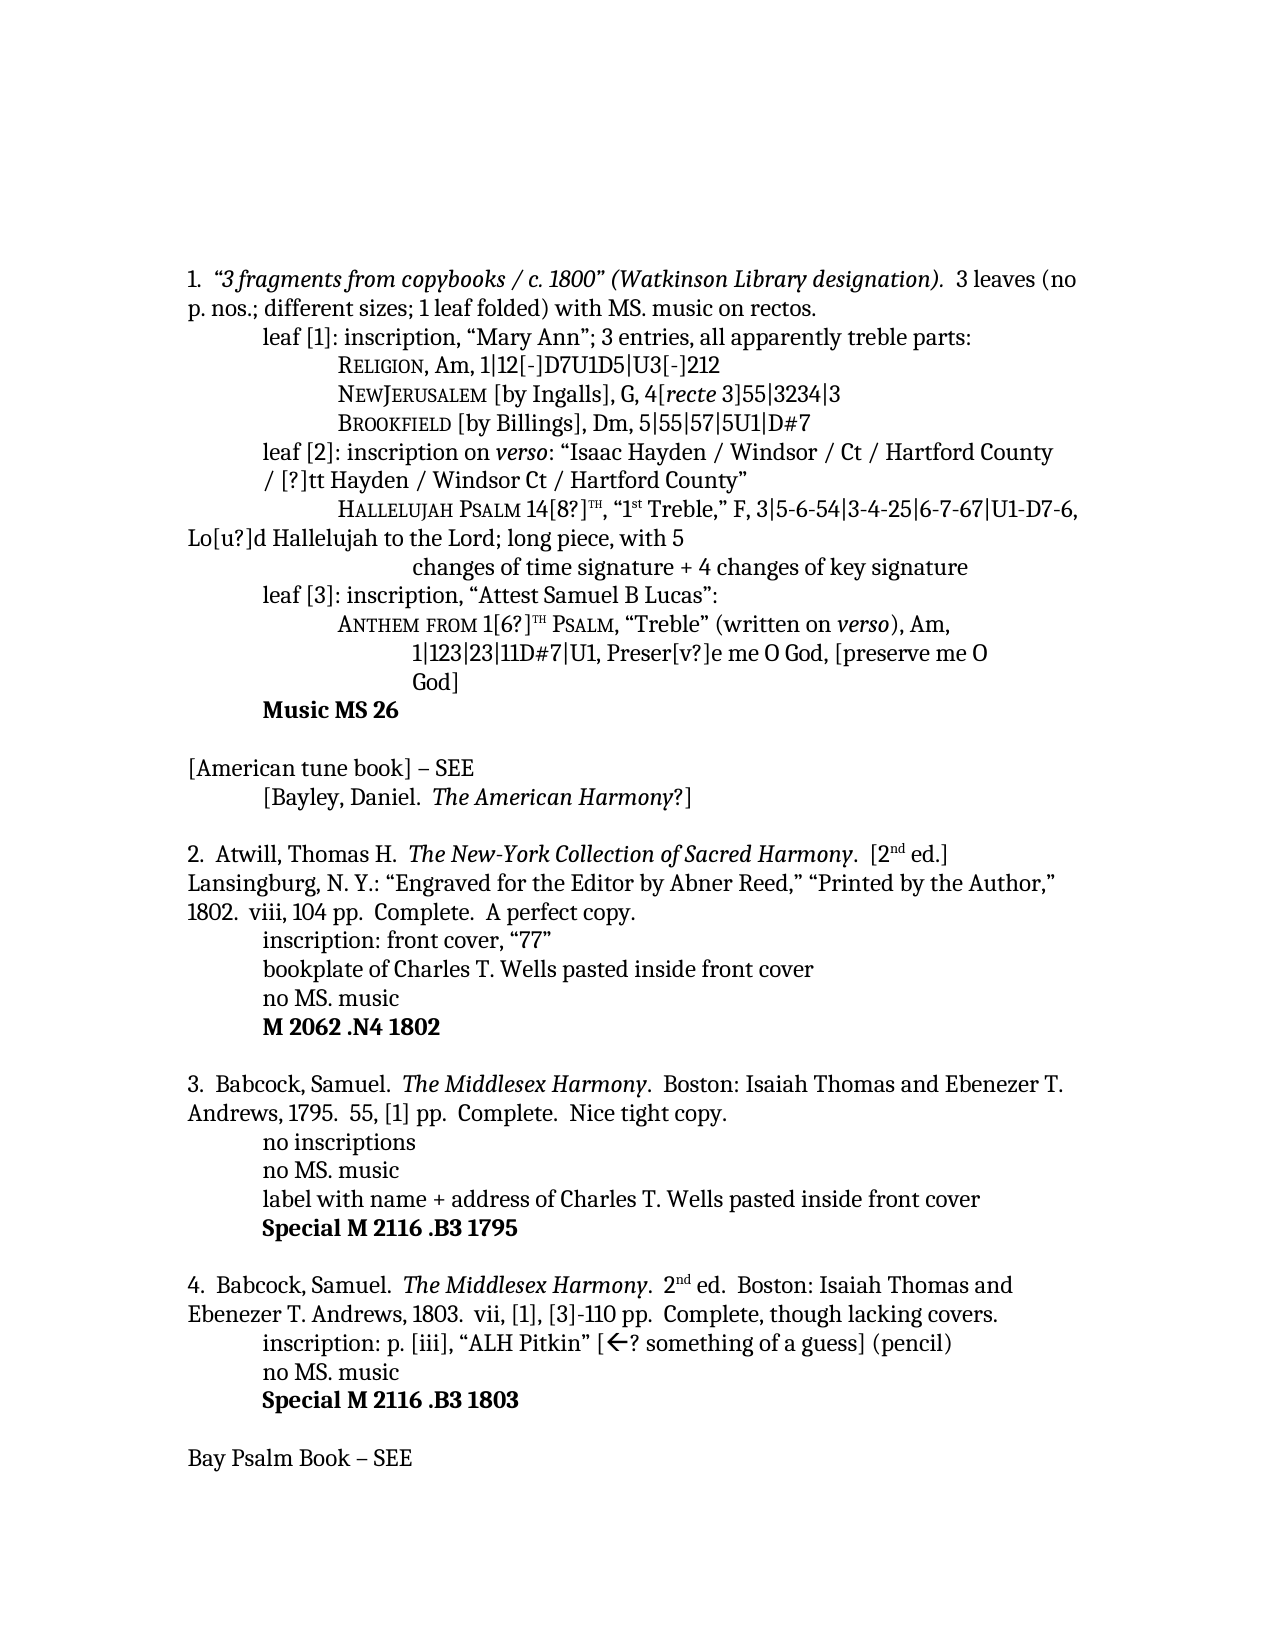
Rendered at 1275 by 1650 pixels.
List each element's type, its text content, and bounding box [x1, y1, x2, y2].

text Music MS 26 [187, 696, 1087, 725]
text Religion, Am, 1|12[-]D7U1D5|U3[-]212 [187, 351, 1087, 380]
text bookplate of Charles T. Wells pasted inside front cover [187, 955, 1087, 984]
text leaf [1]: inscription, “Mary Ann”; 3 entries, all apparently treble parts: [187, 322, 1087, 351]
text inscription: p. [iii], “ALH Pitkin” [? something of a guess] (pencil) [187, 1329, 1087, 1357]
text 1|123|23|11D#7|U1, Preser[v?]e me O God, [preserve me O [187, 639, 1087, 667]
text M 2062 .N4 1802 [187, 1012, 1087, 1041]
text leaf [2]: inscription on verso: “Isaac Hayden / Windsor / Ct / Hartford County [187, 437, 1087, 466]
text Anthem from 1[6?]th Psalm, “Treble” (written on verso), Am, [187, 610, 1087, 639]
text 3. Babcock, Samuel. The Middlesex Harmony. Boston: Isaiah Thomas and Ebenezer T. Andrews, 1795. 55, [1] pp. Complete. Nice tight copy. [187, 1070, 1087, 1127]
text [Bayley, Daniel. The American Harmony?] [187, 782, 1087, 811]
text Special M 2116 .B3 1803 [187, 1386, 1087, 1415]
text no MS. music [187, 984, 1087, 1012]
text / [?]tt Hayden / Windsor Ct / Hartford County” [187, 466, 1087, 495]
text no inscriptions [187, 1127, 1087, 1156]
text [American tune book] – SEE [187, 754, 1087, 782]
text God] [187, 667, 1087, 696]
text NewJerusalem [by Ingalls], G, 4[recte 3]55|3234|3 [187, 380, 1087, 409]
text no MS. music [187, 1156, 1087, 1185]
text Bay Psalm Book – SEE [187, 1444, 1087, 1472]
text 2. Atwill, Thomas H. The New-York Collection of Sacred Harmony. [2nd ed.] Lansingburg, N. Y.: “Engraved for the Editor by Abner Reed,” “Printed by the Author,” 1802. viii, 104 pp. Complete. A perfect copy. [187, 840, 1087, 926]
text Special M 2116 .B3 1795 [187, 1214, 1087, 1242]
text inscription: front cover, “77” [187, 926, 1087, 955]
text 1. “3 fragments from copybooks / c. 1800” (Watkinson Library designation). 3 leaves (no p. nos.; different sizes; 1 leaf folded) with MS. music on rectos. [187, 265, 1087, 322]
text leaf [3]: inscription, “Attest Samuel B Lucas”: [187, 581, 1087, 610]
text label with name + address of Charles T. Wells pasted inside front cover [187, 1185, 1087, 1214]
text changes of time signature + 4 changes of key signature [187, 552, 1087, 581]
text Brookfield [by Billings], Dm, 5|55|57|5U1|D#7 [187, 409, 1087, 437]
text no MS. music [187, 1357, 1087, 1386]
text 4. Babcock, Samuel. The Middlesex Harmony. 2nd ed. Boston: Isaiah Thomas and Ebenezer T. Andrews, 1803. vii, [1], [3]-110 pp. Complete, though lacking covers. [187, 1271, 1087, 1329]
text Hallelujah Psalm 14[8?]th, “1st Treble,” F, 3|5-6-54|3-4-25|6-7-67|U1-D7-6, Lo[u?]d Hallelujah to the Lord; long piece, with 5 [187, 495, 1087, 552]
